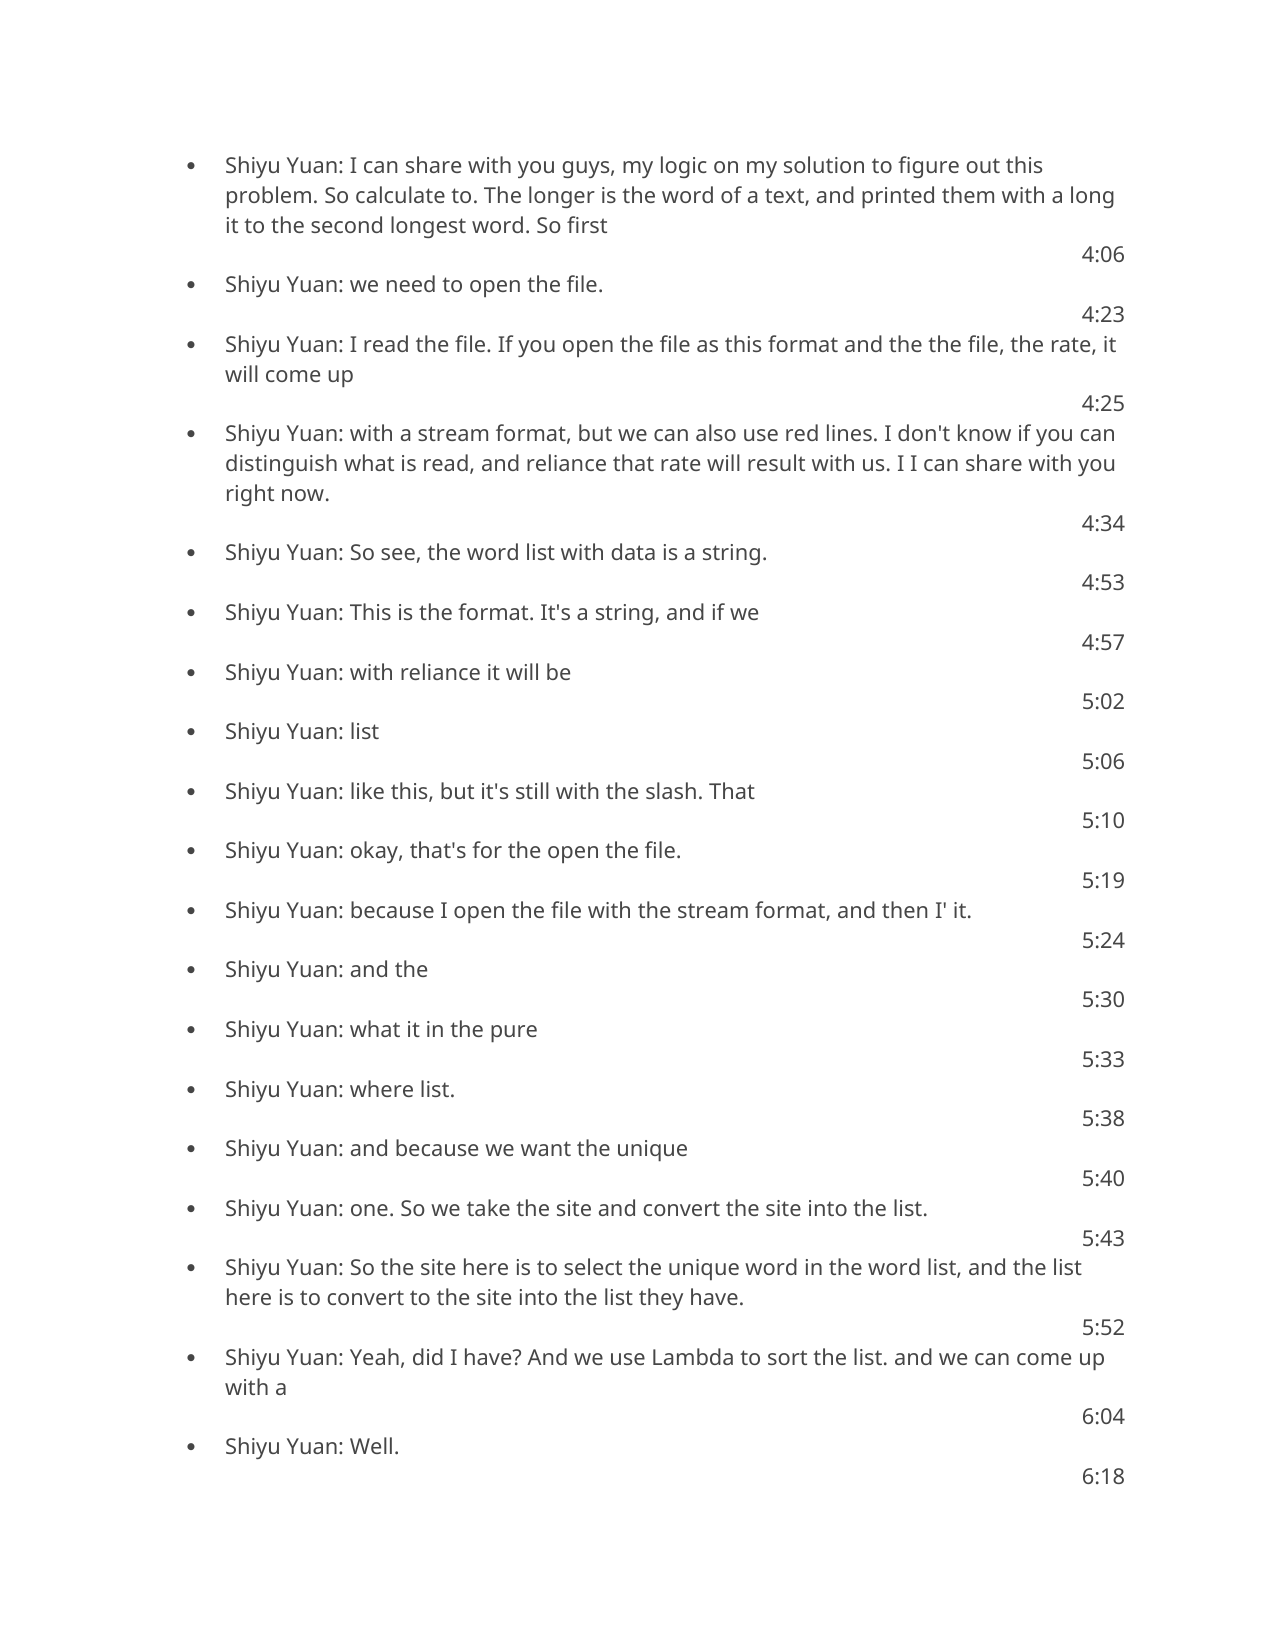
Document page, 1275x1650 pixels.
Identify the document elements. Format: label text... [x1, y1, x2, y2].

text 5:38 [225, 1103, 1125, 1133]
text 5:33 [225, 1044, 1125, 1073]
list Shiyu Yuan: where list. [187, 1073, 1125, 1103]
list Shiyu Yuan: So the site here is to select the unique word in the word list, and the list here is to convert to the site into the list they have. [187, 1252, 1125, 1312]
list Shiyu Yuan: This is the format. It's a string, and if we [187, 597, 1125, 627]
list Shiyu Yuan: list [187, 716, 1125, 746]
list Shiyu Yuan: like this, but it's still with the slash. That [187, 776, 1125, 805]
list Shiyu Yuan: with reliance it will be [187, 656, 1125, 686]
list Shiyu Yuan: one. So we take the site and convert the site into the list. [187, 1193, 1125, 1222]
list Shiyu Yuan: I read the file. If you open the file as this format and the the file, the rate, it will come up [187, 329, 1125, 388]
text 5:02 [225, 686, 1125, 716]
text 4:23 [225, 299, 1125, 329]
text 4:06 [225, 239, 1125, 269]
text 5:10 [225, 805, 1125, 835]
list Shiyu Yuan: what it in the pure [187, 1014, 1125, 1044]
text 6:18 [225, 1461, 1125, 1491]
text 5:40 [225, 1163, 1125, 1193]
text 5:06 [225, 746, 1125, 776]
text 5:19 [225, 865, 1125, 895]
text 5:24 [225, 924, 1125, 954]
list Shiyu Yuan: So see, the word list with data is a string. [187, 537, 1125, 567]
text 5:43 [225, 1222, 1125, 1252]
list Shiyu Yuan: Well. [187, 1431, 1125, 1461]
list Shiyu Yuan: because I open the file with the stream format, and then I' it. [187, 895, 1125, 924]
text 5:30 [225, 984, 1125, 1014]
text 4:34 [225, 507, 1125, 537]
text 6:04 [225, 1401, 1125, 1431]
list Shiyu Yuan: Yeah, did I have? And we use Lambda to sort the list. and we can come up with a [187, 1342, 1125, 1401]
text 4:53 [225, 567, 1125, 597]
list Shiyu Yuan: with a stream format, but we can also use red lines. I don't know if you can distinguish what is read, and reliance that rate will result with us. I I can share with you right now. [187, 418, 1125, 507]
list Shiyu Yuan: I can share with you guys, my logic on my solution to figure out this problem. So calculate to. The longer is the word of a text, and printed them with a long it to the second longest word. So first [187, 150, 1125, 239]
list Shiyu Yuan: and the [187, 954, 1125, 984]
list Shiyu Yuan: and because we want the unique [187, 1133, 1125, 1163]
text 4:57 [225, 627, 1125, 656]
text 4:25 [225, 388, 1125, 418]
text 5:52 [225, 1312, 1125, 1342]
list Shiyu Yuan: we need to open the file. [187, 269, 1125, 299]
list Shiyu Yuan: okay, that's for the open the file. [187, 835, 1125, 865]
